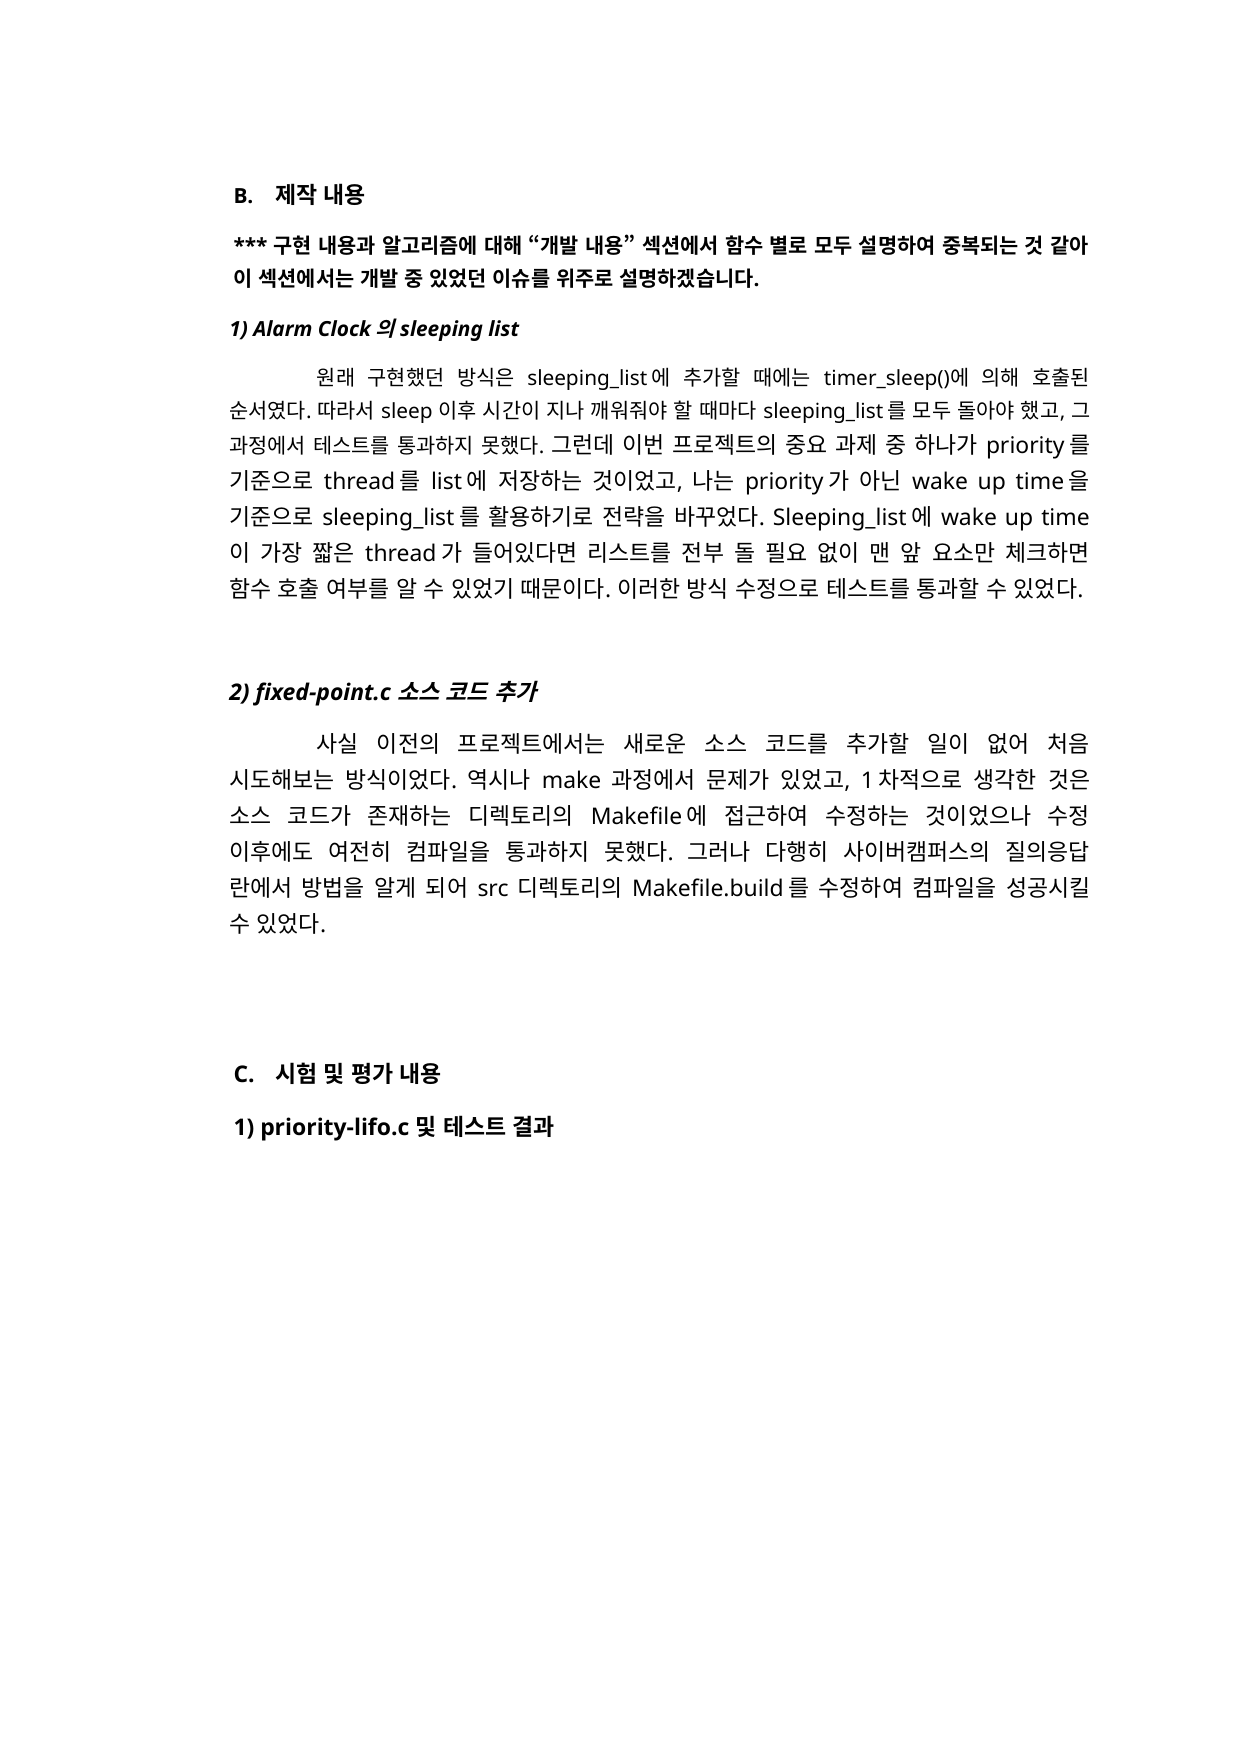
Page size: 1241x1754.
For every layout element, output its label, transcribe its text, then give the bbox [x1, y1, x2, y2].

list 2) fixed-point.c 소스 코드 추가 [229, 673, 1090, 707]
text *** 구현 내용과 알고리즘에 대해 “개발 내용” 섹션에서 함수 별로 모두 설명하여 중복되는 것 같아 이 섹션에서는 개발 중 있었던 이슈를 위주로 설명하겠습니다. [233, 230, 1090, 293]
text 1) priority-lifo.c 및 테스트 결과 [233, 1109, 1090, 1142]
list 1) Alarm Clock의 sleeping list [229, 312, 1090, 342]
list 사실 이전의 프로젝트에서는 새로운 소스 코드를 추가할 일이 없어 처음 시도해보는 방식이었다. 역시나 make 과정에서 문제가 있었고, 1차적으로 생각한 것은 소스 코드가 존재하는 디렉토리의 Makefile에 접근하여 수정하는 것이었으나 수정 이후에도 여전히 컴파일을 통과하지 못했다. 그러나 다행히 사이버캠퍼스의 질의응답 란에서 방법을 알게 되어 src 디렉토리의 Makefile.build를 수정하여 컴파일을 성공시킬 수 있었다. [229, 726, 1090, 939]
list 원래 구현했던 방식은 sleeping_list에 추가할 때에는 timer_sleep()에 의해 호출된 순서였다. 따라서 sleep 이후 시간이 지나 깨워줘야 할 때마다 sleeping_list를 모두 돌아야 했고, 그 과정에서 테스트를 통과하지 못했다. 그런데 이번 프로젝트의 중요 과제 중 하나가 priority를 기준으로 thread를 list에 저장하는 것이었고, 나는 priority가 아닌 wake up time을 기준으로 sleeping_list를 활용하기로 전략을 바꾸었다. Sleeping_list에 wake up time이 가장 짧은 thread가 들어있다면 리스트를 전부 돌 필요 없이 맨 앞 요소만 체크하면 함수 호출 여부를 알 수 있었기 때문이다. 이러한 방식 수정으로 테스트를 통과할 수 있었다. [229, 361, 1090, 604]
list 시험 및 평가 내용 [233, 1056, 1090, 1089]
list 제작 내용 [233, 177, 1090, 210]
